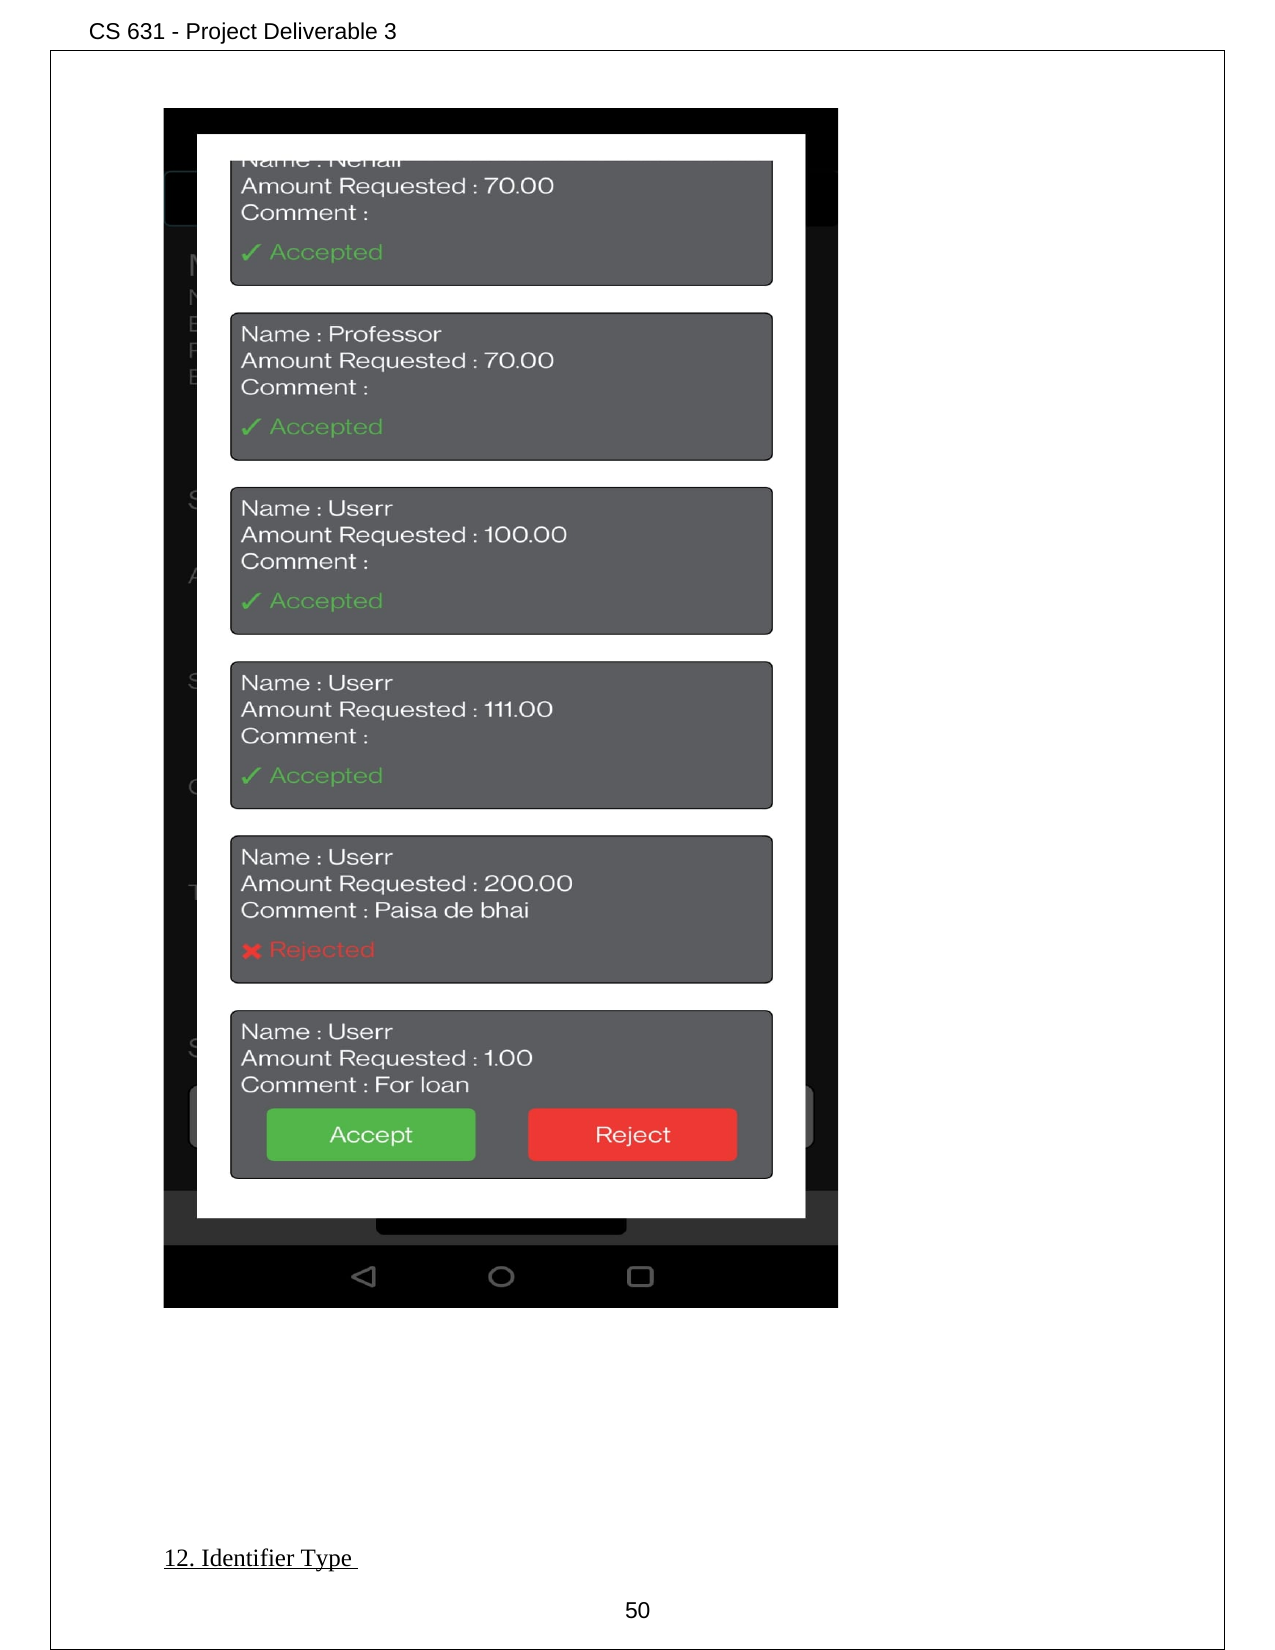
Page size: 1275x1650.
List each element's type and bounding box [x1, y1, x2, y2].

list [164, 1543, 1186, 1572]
picture [163, 108, 839, 1308]
